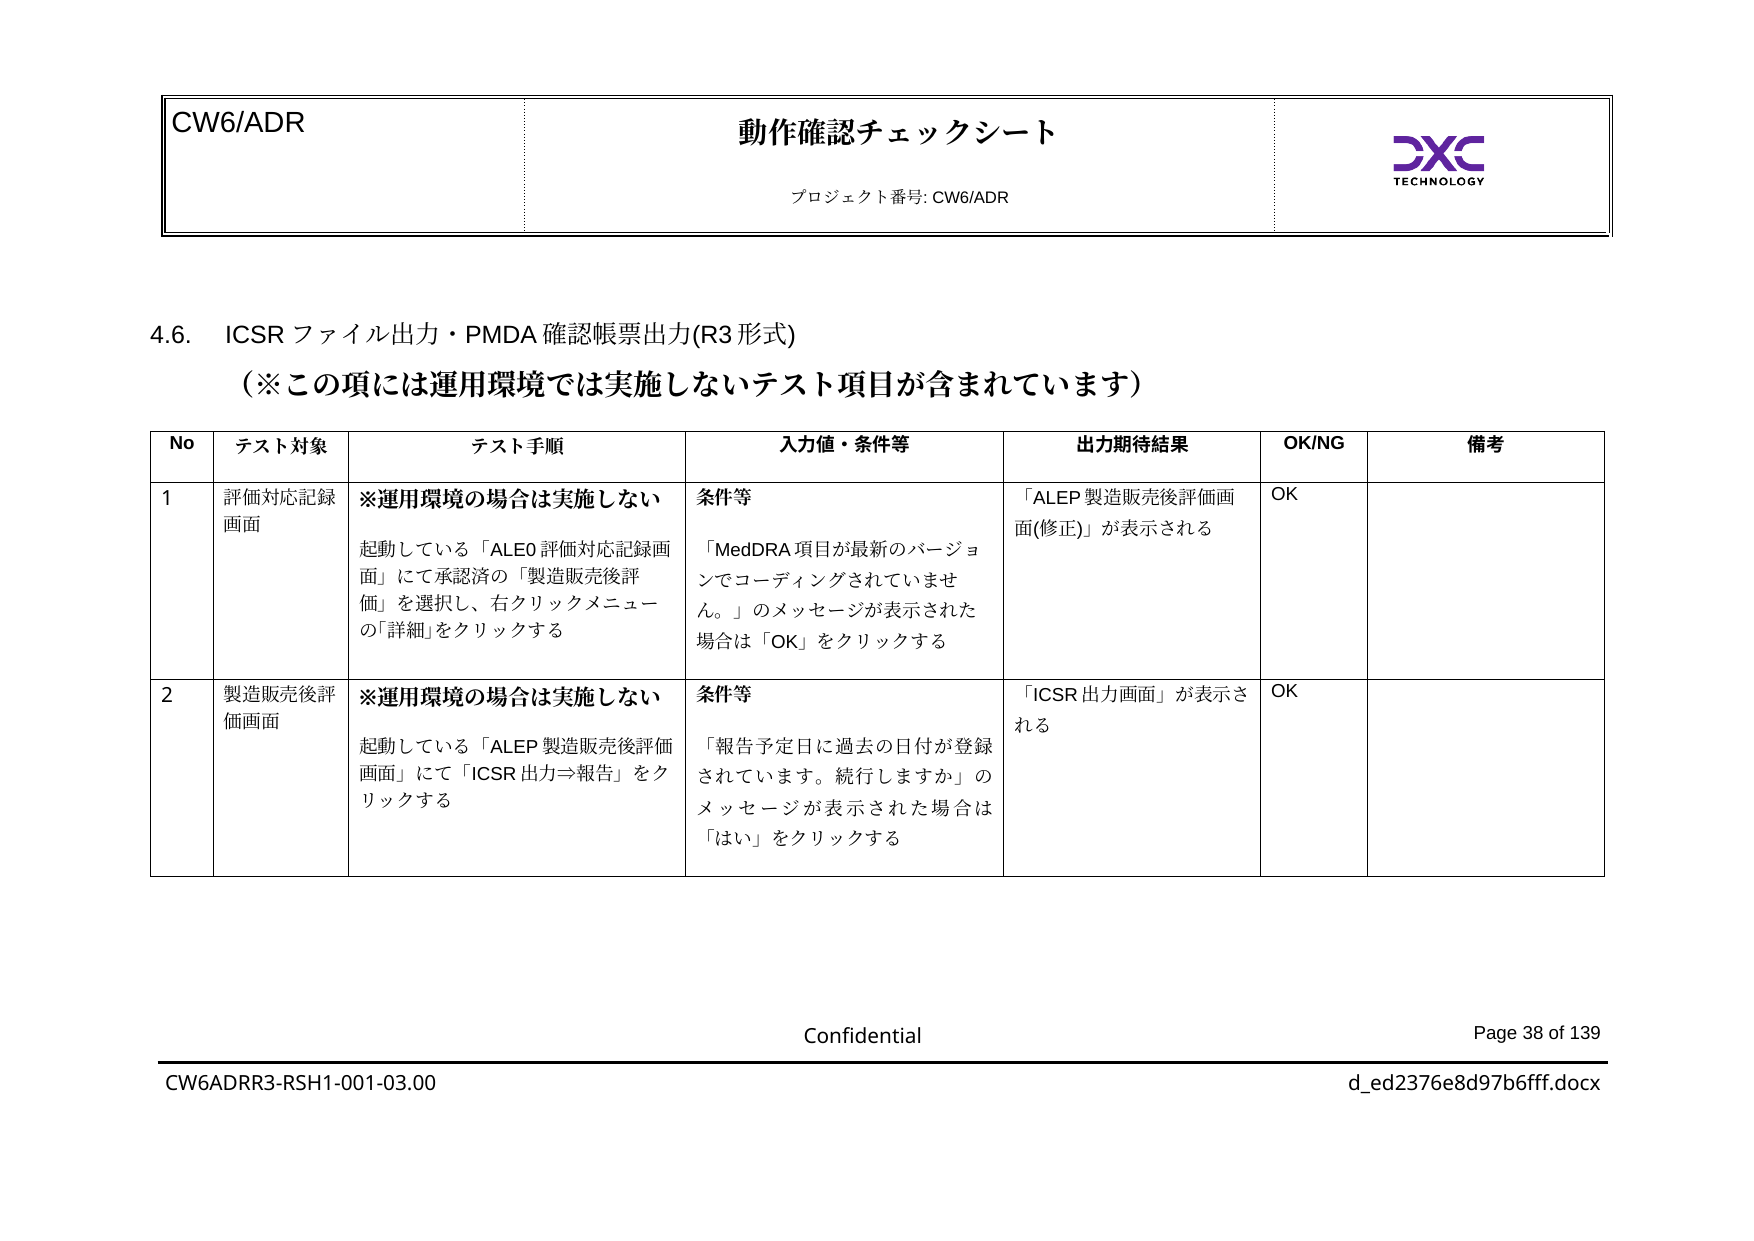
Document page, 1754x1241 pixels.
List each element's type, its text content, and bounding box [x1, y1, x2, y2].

text （※この項には運用環境では実施しないテスト項目が含まれています） [225, 362, 1604, 404]
table_cell [1368, 483, 1604, 679]
table_cell OK [1261, 483, 1367, 679]
table_cell 「ICSR出力画面」が表示される [1004, 680, 1260, 876]
table_cell 1 [151, 483, 213, 679]
table_cell 「ALEP製造販売後評価画面(修正)」が表示される [1004, 483, 1260, 679]
table_cell 2 [151, 680, 213, 876]
table_header テスト手順 [349, 432, 685, 482]
table_header 入力値・条件等 [686, 432, 1003, 482]
table_header OK/NG [1261, 432, 1367, 482]
picture [1378, 121, 1499, 201]
table_header テスト対象 [214, 432, 348, 482]
table_header 出力期待結果 [1004, 432, 1260, 482]
table_cell 条件等 「報告予定日に過去の日付が登録されています。続行しますか」のメッセージが表示された場合は「はい」をクリックする [686, 680, 1003, 876]
table_cell [1368, 680, 1604, 876]
table_header 備考 [1368, 432, 1604, 482]
table_cell 条件等 「MedDRA項目が最新のバージョンでコーディングされていません。」のメッセージが表示された場合は「OK」をクリックする [686, 483, 1003, 679]
table_cell ※運用環境の場合は実施しない 起動している「ALEP製造販売後評価画面」にて「ICSR出力⇒報告」をクリックする [349, 680, 685, 876]
table_cell 製造販売後評価画面 [214, 680, 348, 876]
table_header No [151, 432, 213, 482]
table_cell 評価対応記録画面 [214, 483, 348, 679]
list ICSRファイル出力・PMDA確認帳票出力(R3形式) [150, 314, 1604, 350]
table_cell ※運用環境の場合は実施しない 起動している「ALE0評価対応記録画面」にて承認済の「製造販売後評価」を選択し、右クリックメニューの｢詳細｣をクリックする [349, 483, 685, 679]
table_cell OK [1261, 680, 1367, 876]
